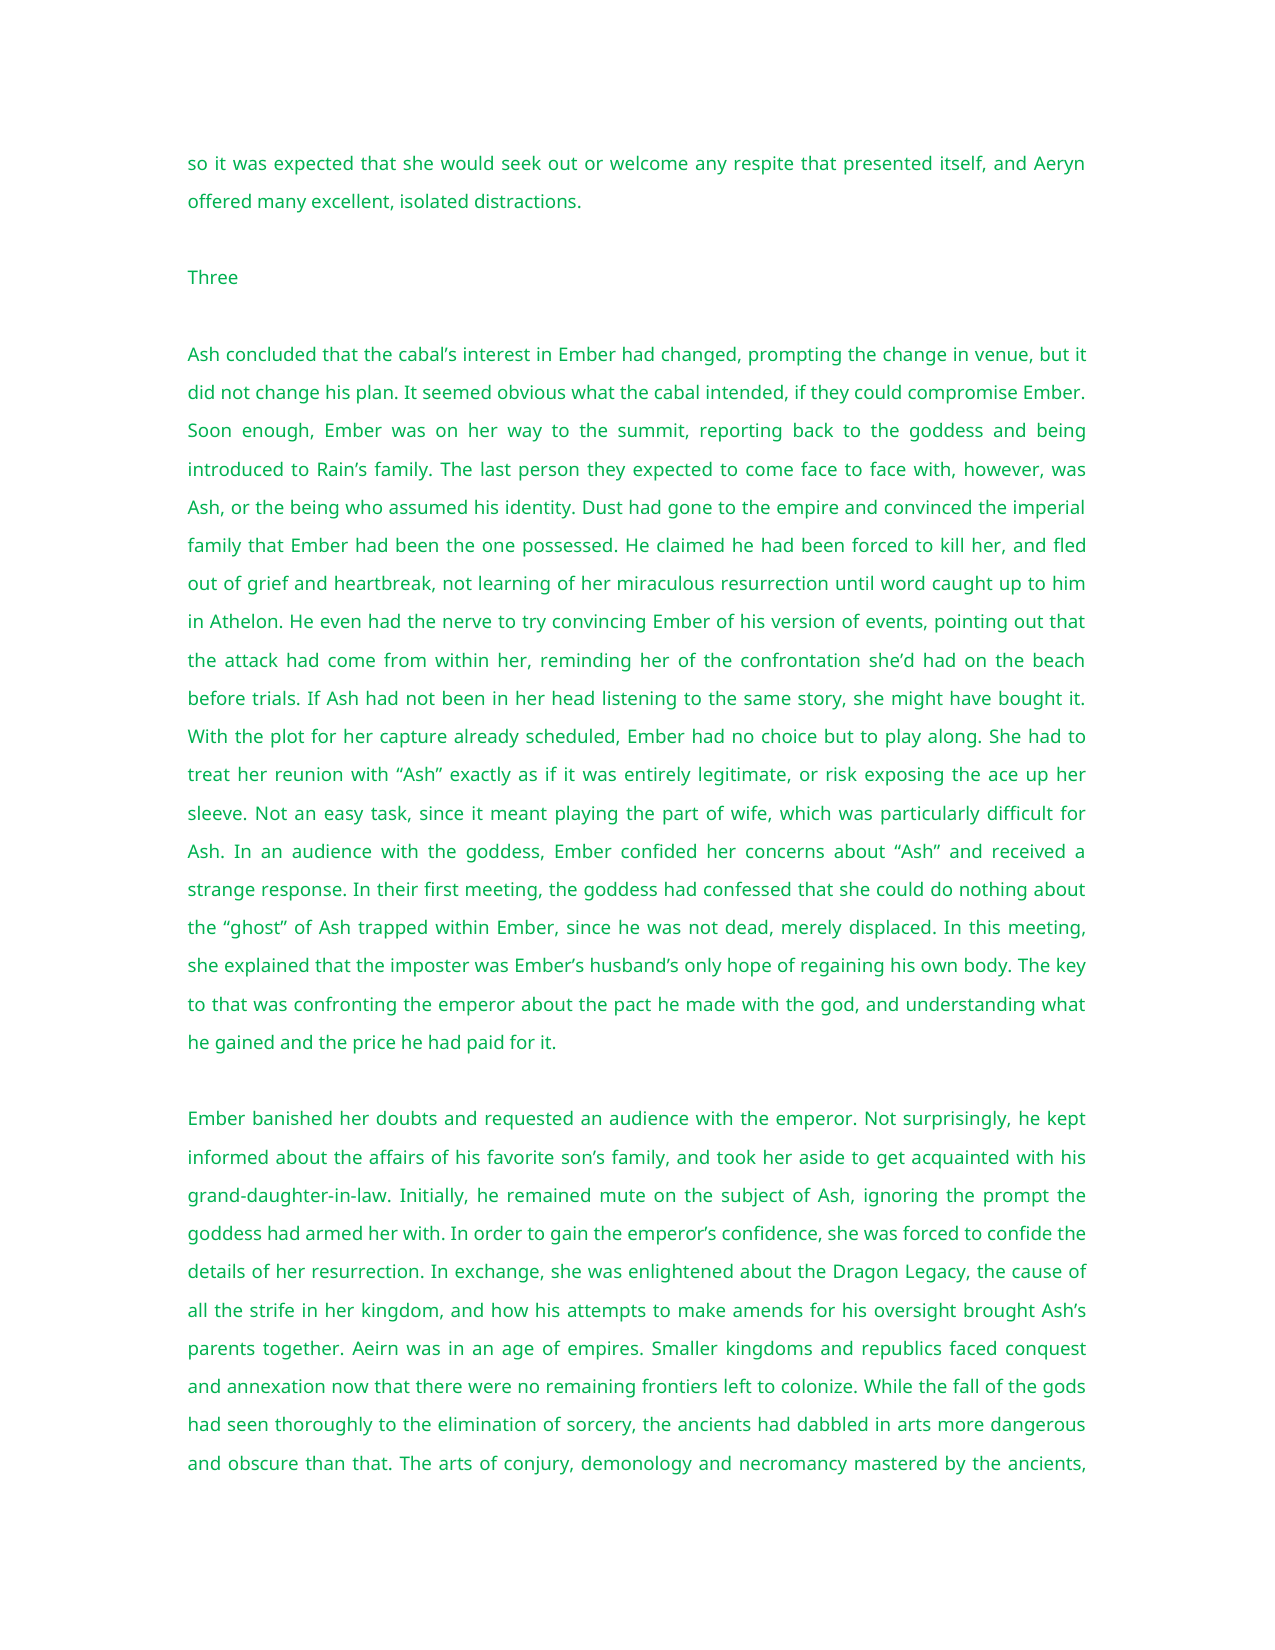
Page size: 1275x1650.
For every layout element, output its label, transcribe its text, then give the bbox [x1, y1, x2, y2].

text Ash concluded that the cabal’s interest in Ember had changed, prompting the change in venue, but it did not change his plan. It seemed obvious what the cabal intended, if they could compromise Ember. Soon enough, Ember was on her way to the summit, reporting back to the goddess and being introduced to Rain’s family. The last person they expected to come face to face with, however, was Ash, or the being who assumed his identity. Dust had gone to the empire and convinced the imperial family that Ember had been the one possessed. He claimed he had been forced to kill her, and fled out of grief and heartbreak, not learning of her miraculous resurrection until word caught up to him in Athelon. He even had the nerve to try convincing Ember of his version of events, pointing out that the attack had come from within her, reminding her of the confrontation she’d had on the beach before trials. If Ash had not been in her head listening to the same story, she might have bought it. With the plot for her capture already scheduled, Ember had no choice but to play along. She had to treat her reunion with “Ash” exactly as if it was entirely legitimate, or risk exposing the ace up her sleeve. Not an easy task, since it meant playing the part of wife, which was particularly difficult for Ash. In an audience with the goddess, Ember confided her concerns about “Ash” and received a strange response. In their first meeting, the goddess had confessed that she could do nothing about the “ghost” of Ash trapped within Ember, since he was not dead, merely displaced. In this meeting, she explained that the imposter was Ember’s husband’s only hope of regaining his own body. The key to that was confronting the emperor about the pact he made with the god, and understanding what he gained and the price he had paid for it. [187, 341, 1087, 1055]
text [187, 1106, 1087, 1475]
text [187, 150, 1087, 214]
text Three [187, 265, 1087, 290]
